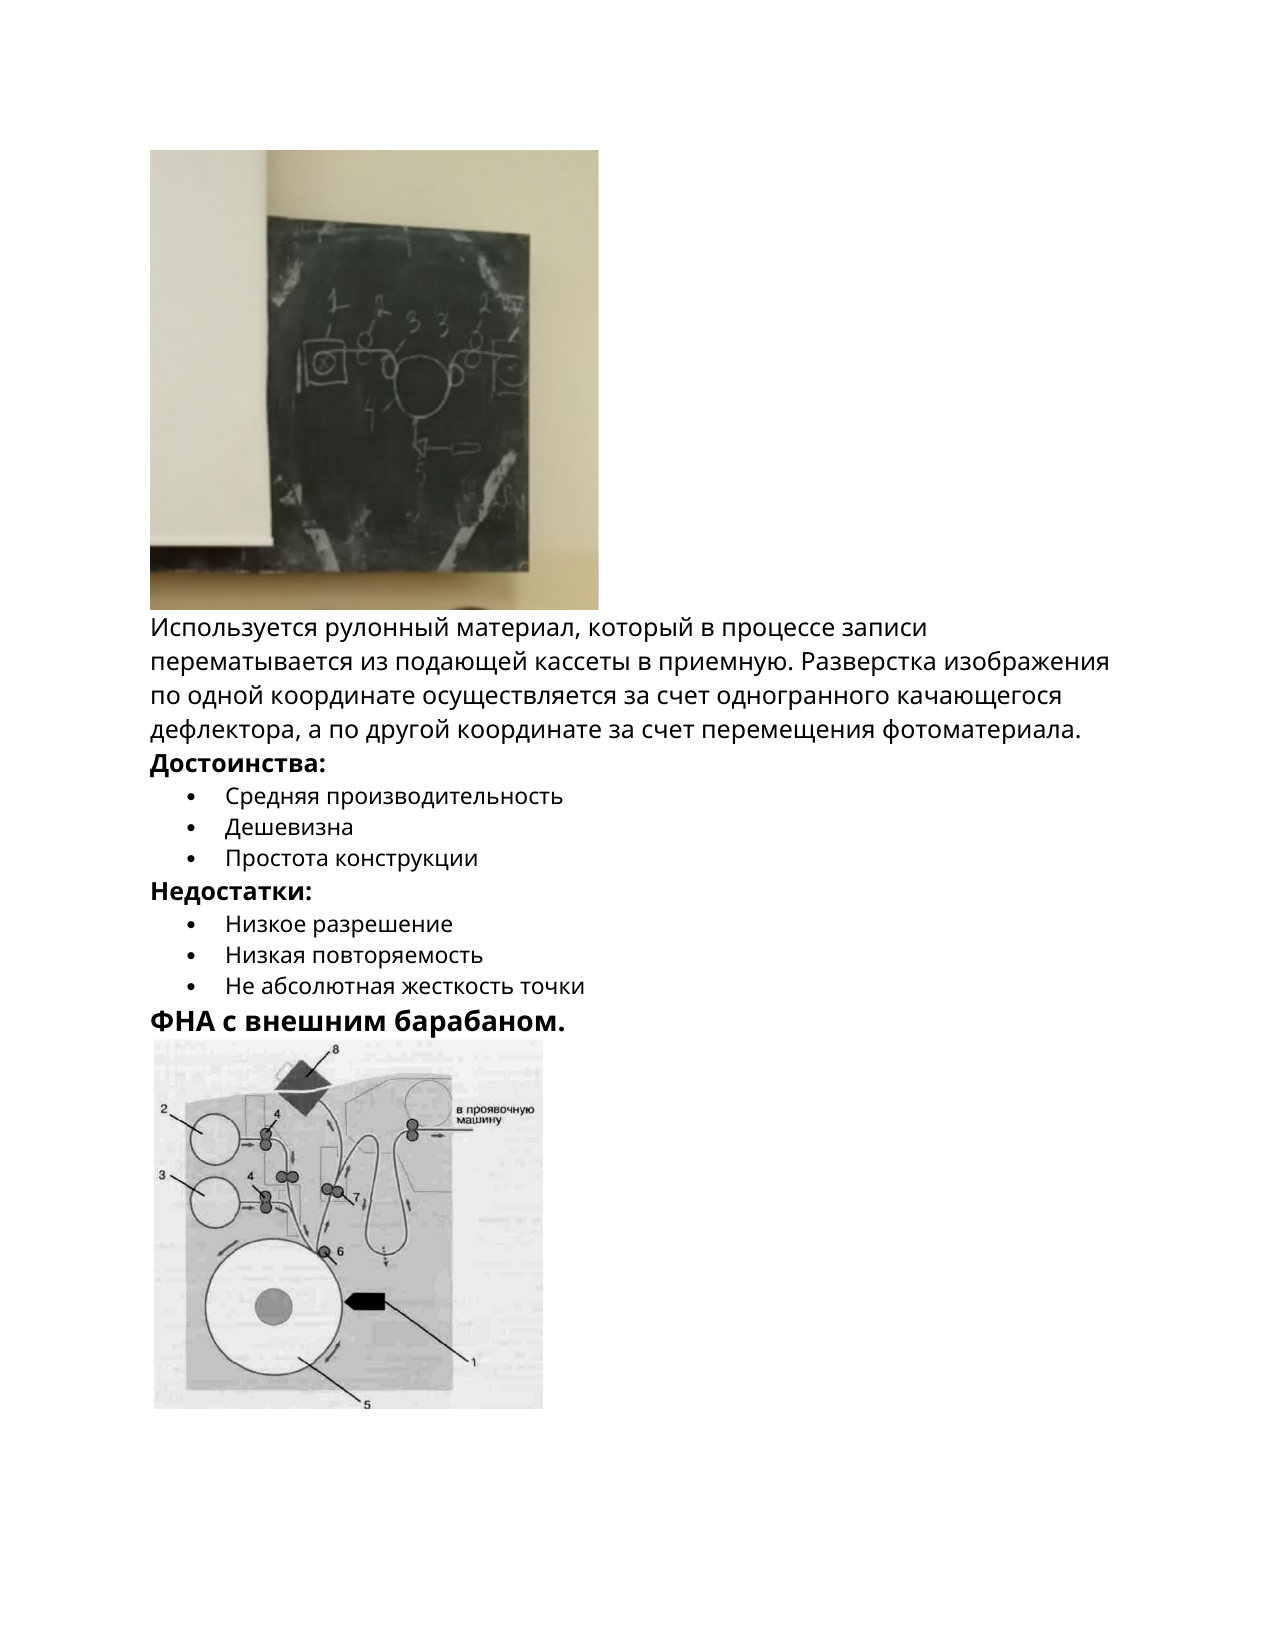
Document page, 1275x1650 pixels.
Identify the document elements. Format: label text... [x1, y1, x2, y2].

list Простота конструкции [187, 842, 1125, 873]
list Дешевизна [187, 811, 1125, 842]
list Низкое разрешение [187, 908, 1125, 939]
text Недостатки: [150, 873, 1125, 908]
list Не абсолютная жесткость точки [187, 970, 1125, 1001]
list Средняя производительность [187, 780, 1125, 811]
text Достоинства: [150, 746, 1125, 780]
list Низкая повторяемость [187, 939, 1125, 970]
picture [150, 150, 599, 610]
subtitle ФНА с внешним барабаном. [150, 1001, 1125, 1040]
picture [150, 1039, 549, 1414]
text Используется рулонный материал, который в процессе записи перематывается из подающей кассеты в приемную. Разверстка изображения по одной координате осуществляется за счет одногранного качающегося дефлектора, а по другой координате за счет перемещения фотоматериала. [150, 609, 1125, 746]
